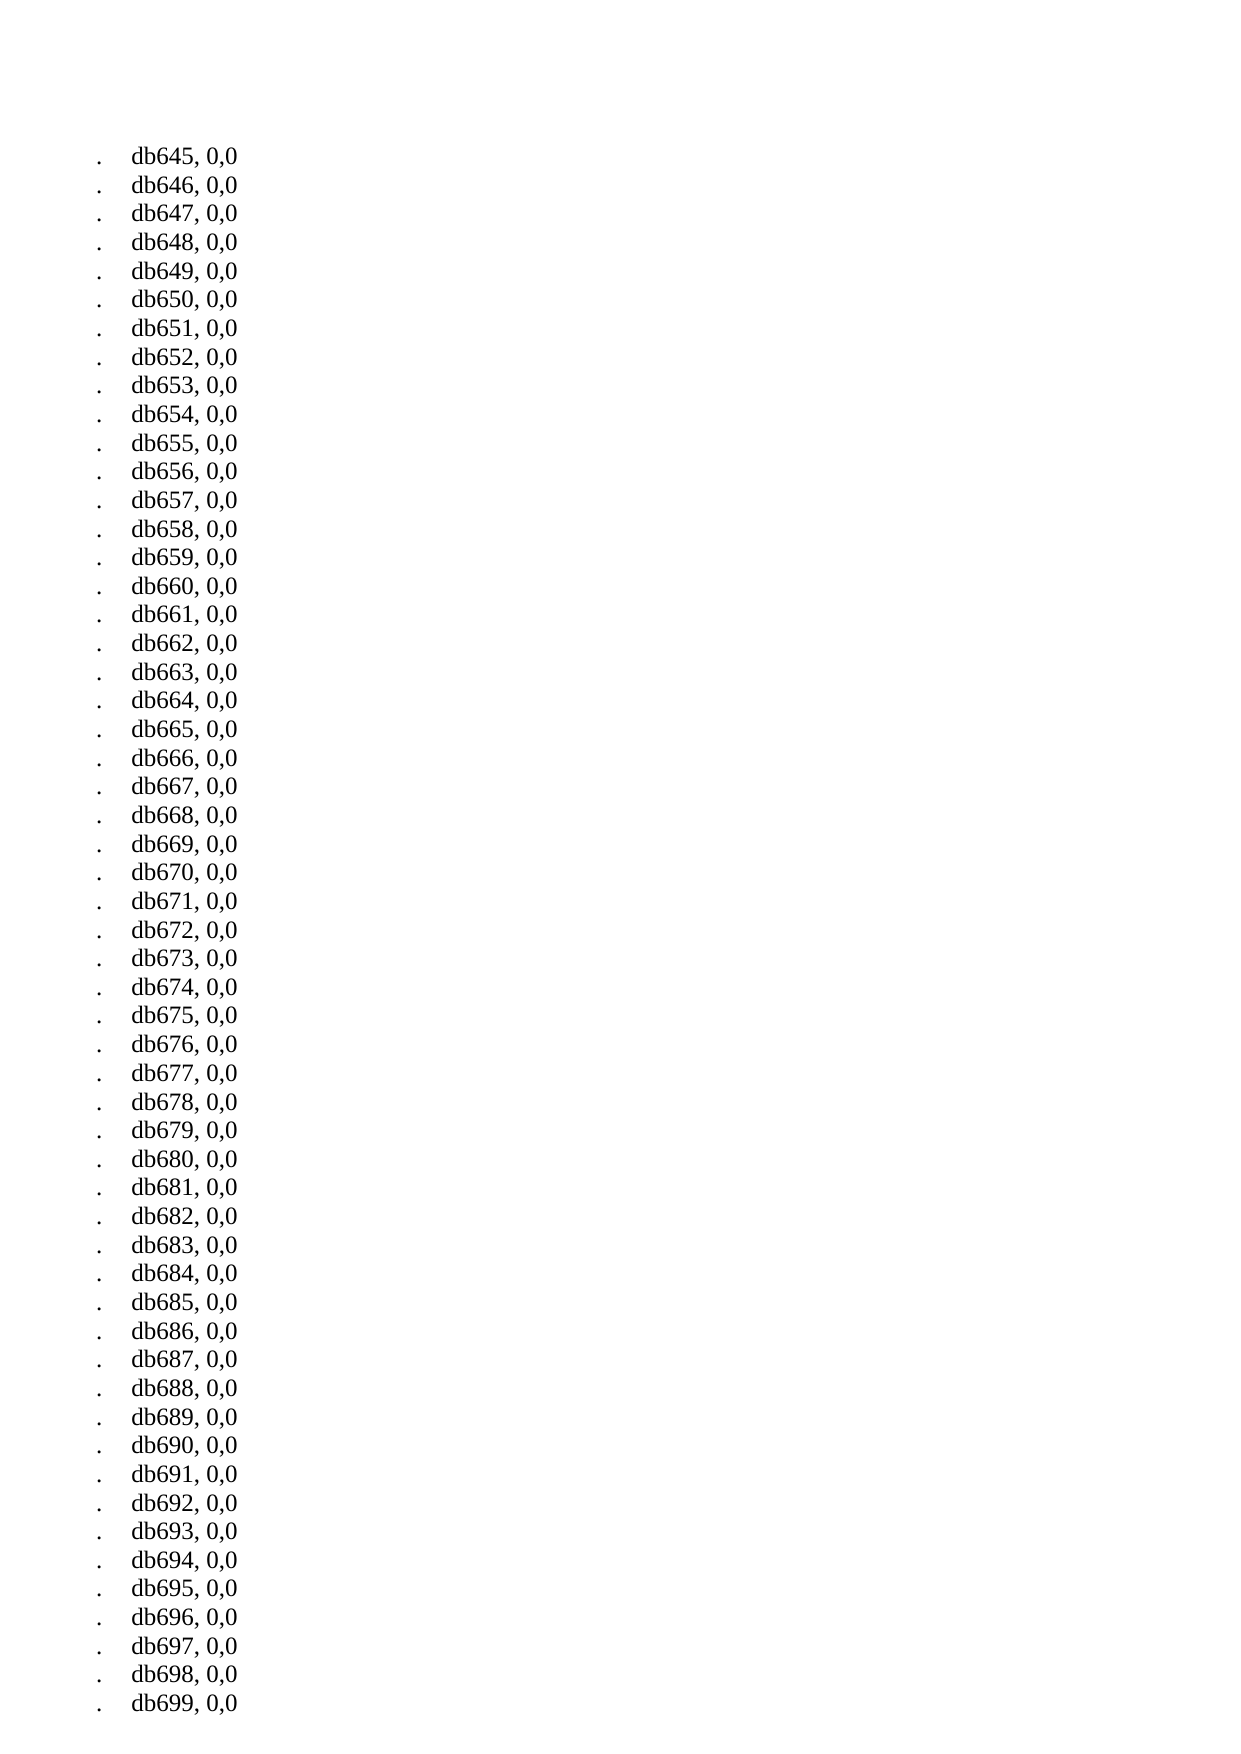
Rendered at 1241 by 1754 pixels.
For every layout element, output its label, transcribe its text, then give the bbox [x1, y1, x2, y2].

text . db660, 0,0 [96, 571, 1236, 600]
text . db658, 0,0 [96, 514, 1236, 543]
text . db654, 0,0 [96, 399, 1236, 428]
text . db665, 0,0 [96, 714, 1236, 743]
text . db695, 0,0 [96, 1574, 1236, 1603]
text . db645, 0,0 [96, 142, 1236, 170]
text . db680, 0,0 [96, 1144, 1236, 1173]
text . db648, 0,0 [96, 228, 1236, 256]
text . db697, 0,0 [96, 1631, 1236, 1660]
text . db661, 0,0 [96, 600, 1236, 629]
text . db686, 0,0 [96, 1316, 1236, 1345]
text . db693, 0,0 [96, 1517, 1236, 1545]
text . db673, 0,0 [96, 944, 1236, 972]
text . db679, 0,0 [96, 1116, 1236, 1144]
text . db674, 0,0 [96, 972, 1236, 1001]
text . db696, 0,0 [96, 1603, 1236, 1631]
text . db670, 0,0 [96, 858, 1236, 886]
text . db655, 0,0 [96, 428, 1236, 457]
text . db646, 0,0 [96, 170, 1236, 199]
text . db668, 0,0 [96, 801, 1236, 829]
text . db653, 0,0 [96, 371, 1236, 399]
text . db657, 0,0 [96, 485, 1236, 514]
text . db683, 0,0 [96, 1230, 1236, 1259]
text . db689, 0,0 [96, 1402, 1236, 1431]
text . db672, 0,0 [96, 915, 1236, 944]
text . db656, 0,0 [96, 457, 1236, 485]
text . db688, 0,0 [96, 1373, 1236, 1402]
text . db659, 0,0 [96, 543, 1236, 571]
text . db664, 0,0 [96, 686, 1236, 714]
text . db681, 0,0 [96, 1173, 1236, 1202]
text . db671, 0,0 [96, 886, 1236, 915]
text . db677, 0,0 [96, 1058, 1236, 1087]
text . db651, 0,0 [96, 313, 1236, 342]
text . db675, 0,0 [96, 1001, 1236, 1030]
text . db652, 0,0 [96, 342, 1236, 371]
text . db649, 0,0 [96, 256, 1236, 285]
text . db669, 0,0 [96, 829, 1236, 858]
text . db682, 0,0 [96, 1202, 1236, 1230]
text . db698, 0,0 [96, 1660, 1236, 1688]
text . db687, 0,0 [96, 1345, 1236, 1373]
text . db663, 0,0 [96, 657, 1236, 686]
text . db647, 0,0 [96, 199, 1236, 228]
text . db690, 0,0 [96, 1431, 1236, 1459]
text . db694, 0,0 [96, 1545, 1236, 1574]
text . db684, 0,0 [96, 1259, 1236, 1287]
text . db667, 0,0 [96, 772, 1236, 801]
text . db692, 0,0 [96, 1488, 1236, 1517]
text . db650, 0,0 [96, 285, 1236, 313]
text . db662, 0,0 [96, 629, 1236, 657]
text . db678, 0,0 [96, 1087, 1236, 1116]
text . db666, 0,0 [96, 743, 1236, 772]
text . db699, 0,0 [96, 1688, 1236, 1717]
text . db676, 0,0 [96, 1030, 1236, 1058]
text . db685, 0,0 [96, 1287, 1236, 1316]
text . db691, 0,0 [96, 1459, 1236, 1488]
